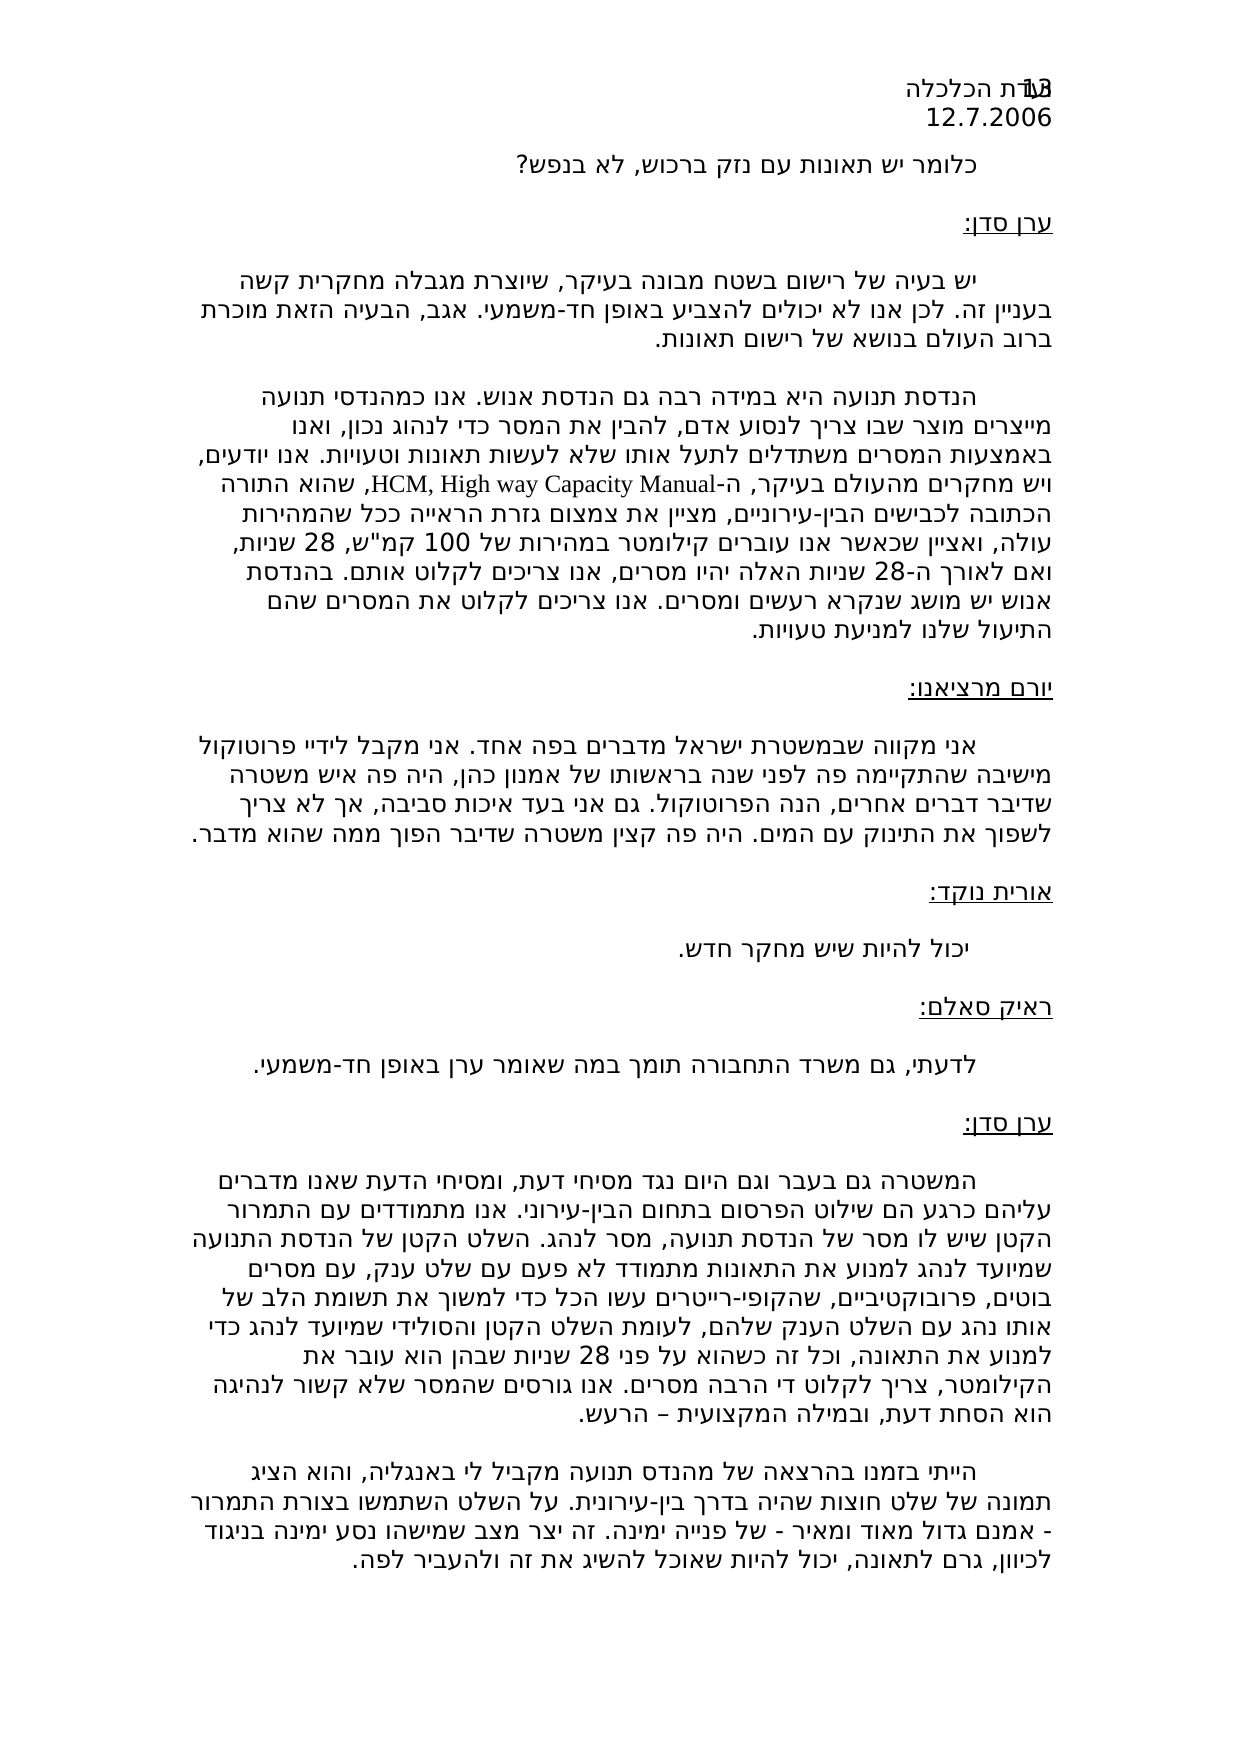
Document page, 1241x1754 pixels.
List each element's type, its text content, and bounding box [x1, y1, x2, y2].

text יורם מרציאנו: [187, 673, 1053, 703]
text המשטרה גם בעבר וגם היום נגד מסיחי דעת, ומסיחי הדעת שאנו מדברים עליהם כרגע הם שילוט הפרסום בתחום הבין-עירוני. אנו מתמודדים עם התמרור הקטן שיש לו מסר של הנדסת תנועה, מסר לנהג. השלט הקטן של הנדסת התנועה שמיועד לנהג למנוע את התאונות מתמודד לא פעם עם שלט ענק, עם מסרים בוטים, פרובוקטיביים, שהקופי-רייטרים עשו הכל כדי למשוך את תשומת הלב של אותו נהג עם השלט הענק שלהם, לעומת השלט הקטן והסולידי שמיועד לנהג כדי למנוע את התאונה, וכל זה כשהוא על פני 28 שניות שבהן הוא עובר את הקילומטר, צריך לקלוט די הרבה מסרים. אנו גורסים שהמסר שלא קשור לנהיגה הוא הסחת דעת, ובמילה המקצועית – הרעש. [187, 1166, 1053, 1429]
text ראיק סאלם: [187, 993, 1053, 1022]
text יכול להיות שיש מחקר חדש. [187, 935, 1053, 964]
text ערן סדן: [187, 208, 1053, 237]
text הייתי בזמנו בהרצאה של מהנדס תנועה מקביל לי באנגליה, והוא הציג תמונה של שלט חוצות שהיה בדרך בין-עירונית. על השלט השתמשו בצורת התמרור - אמנם גדול מאוד ומאיר - של פנייה ימינה. זה יצר מצב שמישהו נסע ימינה בניגוד לכיוון, גרם לתאונה, יכול להיות שאוכל להשיג את זה ולהעביר לפה. [187, 1458, 1053, 1574]
text יש בעיה של רישום בשטח מבונה בעיקר, שיוצרת מגבלה מחקרית קשה בעניין זה. לכן אנו לא יכולים להצביע באופן חד-משמעי. אגב, הבעיה הזאת מוכרת ברוב העולם בנושא של רישום תאונות. [187, 266, 1053, 353]
text כלומר יש תאונות עם נזק ברכוש, לא בנפש? [187, 150, 1053, 179]
text הנדסת תנועה היא במידה רבה גם הנדסת אנוש. אנו כמהנדסי תנועה מייצרים מוצר שבו צריך לנסוע אדם, להבין את המסר כדי לנהוג נכון, ואנו באמצעות המסרים משתדלים לתעל אותו שלא לעשות תאונות וטעויות. אנו יודעים, ויש מחקרים מהעולם בעיקר, ה-HCM, High way Capacity Manual, שהוא התורה הכתובה לכבישים הבין-עירוניים, מציין את צמצום גזרת הראייה ככל שהמהירות עולה, ואציין שכאשר אנו עוברים קילומטר במהירות של 100 קמ"ש, 28 שניות, ואם לאורך ה-28 שניות האלה יהיו מסרים, אנו צריכים לקלוט אותם. בהנדסת אנוש יש מושג שנקרא רעשים ומסרים. אנו צריכים לקלוט את המסרים שהם התיעול שלנו למניעת טעויות. [187, 382, 1053, 645]
text ערן סדן: [187, 1108, 1053, 1138]
text לדעתי, גם משרד התחבורה תומך במה שאומר ערן באופן חד-משמעי. [187, 1051, 1053, 1080]
text אני מקווה שבמשטרת ישראל מדברים בפה אחד. אני מקבל לידיי פרוטוקול מישיבה שהתקיימה פה לפני שנה בראשותו של אמנון כהן, היה פה איש משטרה שדיבר דברים אחרים, הנה הפרוטוקול. גם אני בעד איכות סביבה, אך לא צריך לשפוך את התינוק עם המים. היה פה קצין משטרה שדיבר הפוך ממה שהוא מדבר. [187, 731, 1053, 848]
text אורית נוקד: [187, 877, 1053, 906]
